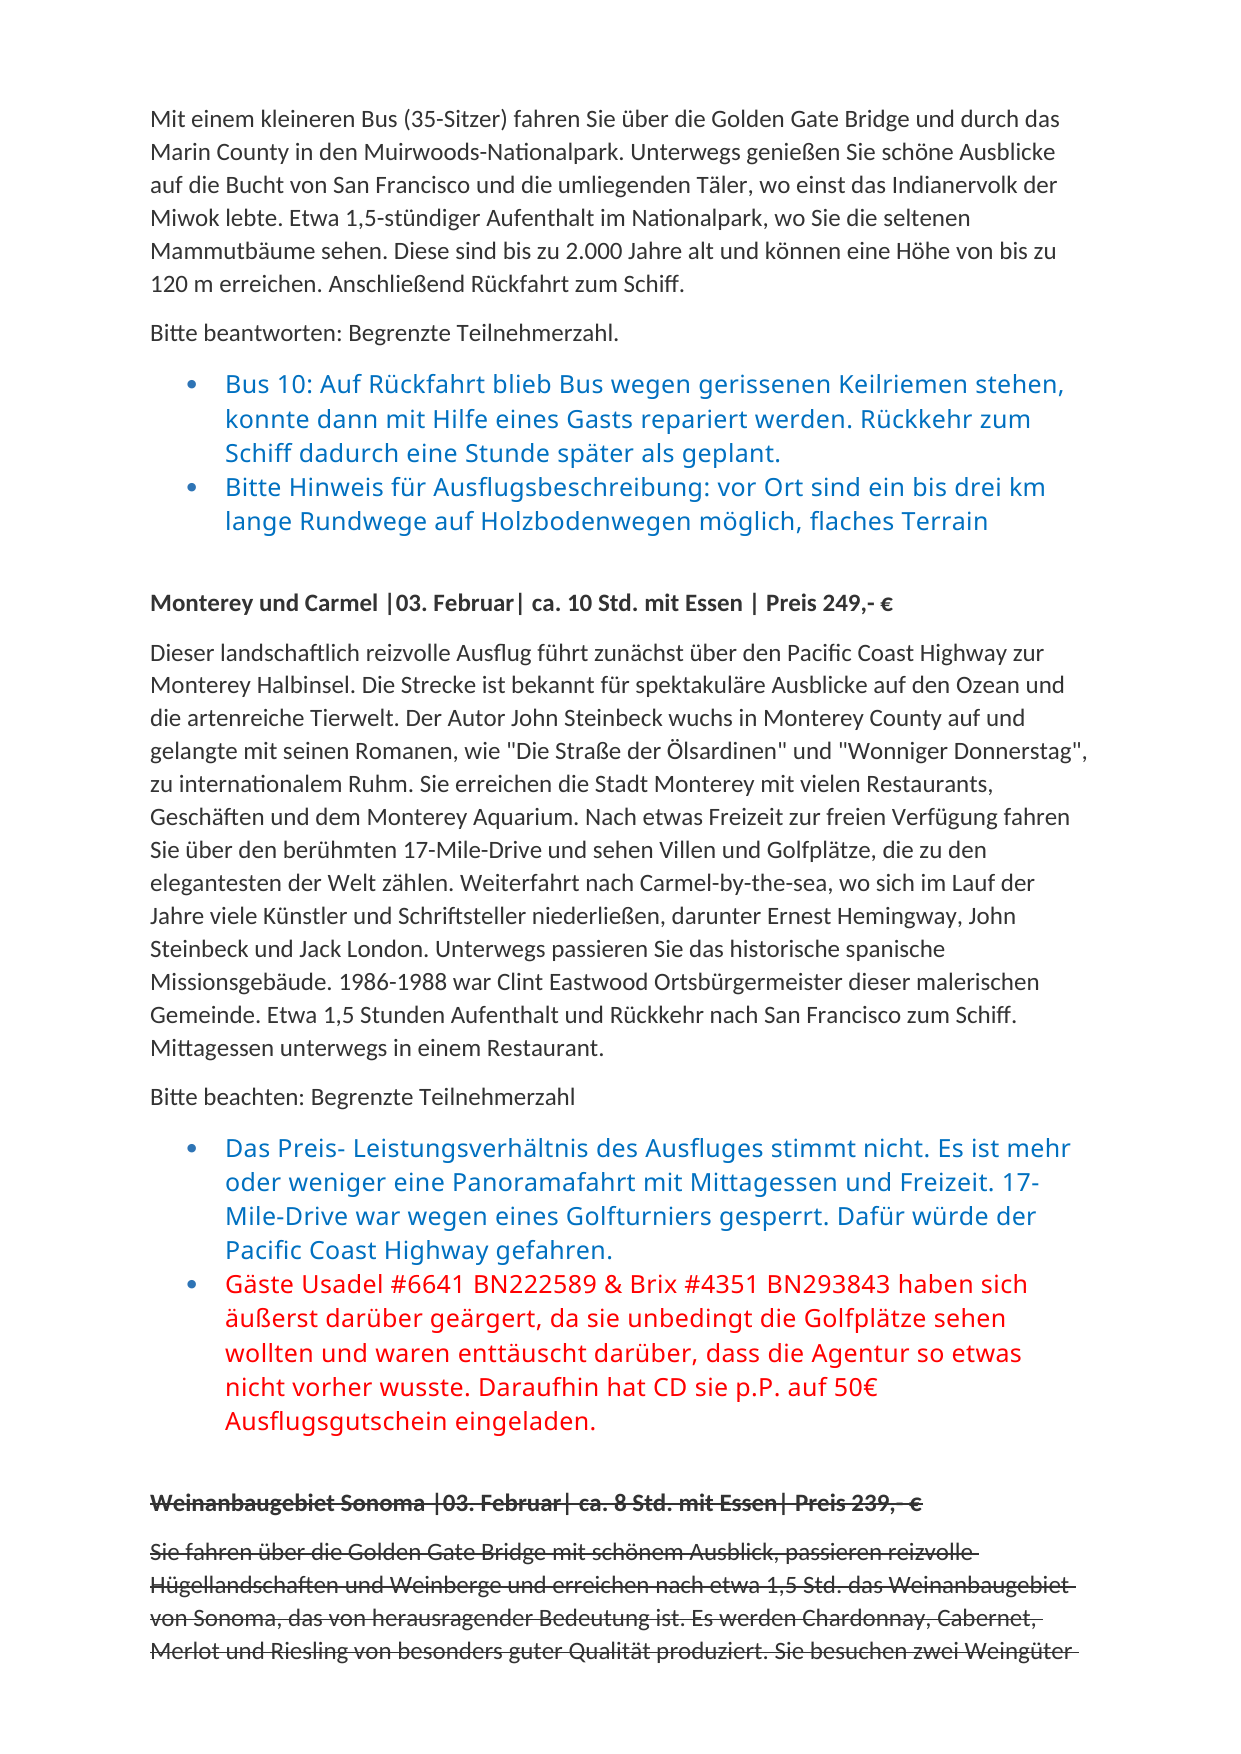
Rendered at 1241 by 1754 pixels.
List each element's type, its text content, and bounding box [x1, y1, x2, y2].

list Bus 10: Auf Rückfahrt blieb Bus wegen gerissenen Keilriemen stehen, konnte dann mit Hilfe eines Gasts repariert werden. Rückkehr zum Schiff dadurch eine Stunde später als geplant. [187, 367, 1090, 469]
text Dieser landschaftlich reizvolle Ausflug führt zunächst über den Pacific Coast Highway zur Monterey Halbinsel. Die Strecke ist bekannt für spektakuläre Ausblicke auf den Ozean und die artenreiche Tierwelt. Der Autor John Steinbeck wuchs in Monterey County auf und gelangte mit seinen Romanen, wie "Die Straße der Ölsardinen" und "Wonniger Donnerstag", zu internationalem Ruhm. Sie erreichen die Stadt Monterey mit vielen Restaurants, Geschäften und dem Monterey Aquarium. Nach etwas Freizeit zur freien Verfügung fahren Sie über den berühmten 17-Mile-Drive und sehen Villen und Golfplätze, die zu den elegantesten der Welt zählen. Weiterfahrt nach Carmel-by-the-sea, wo sich im Lauf der Jahre viele Künstler und Schriftsteller niederließen, darunter Ernest Hemingway, John Steinbeck und Jack London. Unterwegs passieren Sie das historische spanische Missionsgebäude. 1986-1988 war Clint Eastwood Ortsbürgermeister dieser malerischen Gemeinde. Etwa 1,5 Stunden Aufenthalt und Rückkehr nach San Francisco zum Schiff. Mittagessen unterwegs in einem Restaurant. [150, 637, 1090, 1062]
list Gäste Usadel #6641 BN222589 & Brix #4351 BN293843 haben sich äußerst darüber geärgert, da sie unbedingt die Golfplätze sehen wollten und waren enttäuscht darüber, dass die Agentur so etwas nicht vorher wusste. Daraufhin hat CD sie p.P. auf 50€ Ausflugsgutschein eingeladen. [187, 1267, 1090, 1437]
text Mit einem kleineren Bus (35-Sitzer) fahren Sie über die Golden Gate Bridge und durch das Marin County in den Muirwoods-Nationalpark. Unterwegs genießen Sie schöne Ausblicke auf die Bucht von San Francisco und die umliegenden Täler, wo einst das Indianervolk der Miwok lebte. Etwa 1,5-stündiger Aufenthalt im Nationalpark, wo Sie die seltenen Mammutbäume sehen. Diese sind bis zu 2.000 Jahre alt und können eine Höhe von bis zu 120 m erreichen. Anschließend Rückfahrt zum Schiff. [150, 103, 1090, 298]
text Monterey und Carmel |03. Februar| ca. 10 Std. mit Essen | Preis 249,- € [150, 587, 1090, 618]
text Weinanbaugebiet Sonoma |03. Februar| ca. 8 Std. mit Essen| Preis 239,- € [150, 1487, 1090, 1517]
list Bitte Hinweis für Ausflugsbeschreibung: vor Ort sind ein bis drei km lange Rundwege auf Holzbodenwegen möglich, flaches Terrain [187, 469, 1090, 537]
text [150, 1537, 1090, 1666]
text Bitte beantworten: Begrenzte Teilnehmerzahl. [150, 318, 1090, 348]
list Das Preis- Leistungsverhältnis des Ausfluges stimmt nicht. Es ist mehr oder weniger eine Panoramafahrt mit Mittagessen und Freizeit. 17-Mile-Drive war wegen eines Golfturniers gesperrt. Dafür würde der Pacific Coast Highway gefahren. [187, 1131, 1090, 1267]
text Bitte beachten: Begrenzte Teilnehmerzahl [150, 1081, 1090, 1112]
